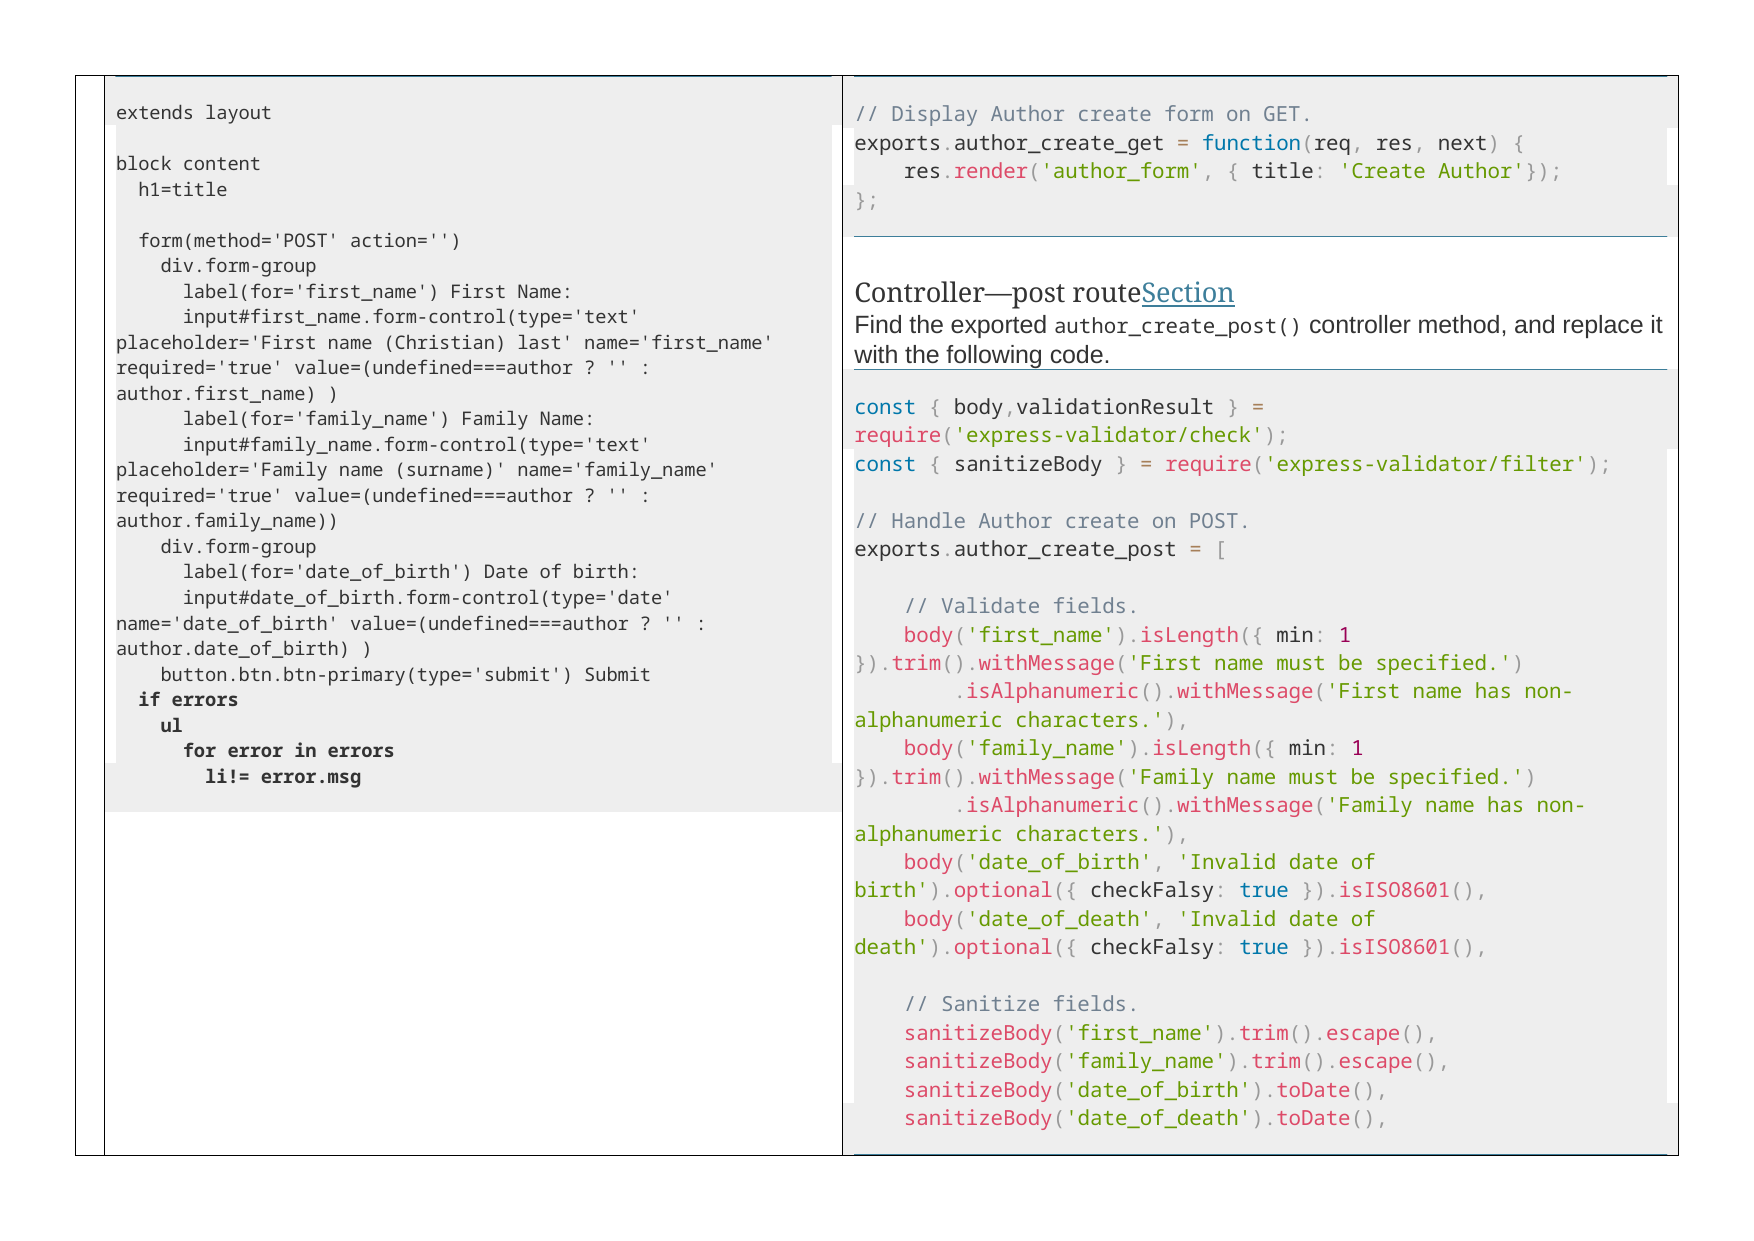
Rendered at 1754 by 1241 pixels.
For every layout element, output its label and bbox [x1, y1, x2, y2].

table_cell [105, 812, 842, 1155]
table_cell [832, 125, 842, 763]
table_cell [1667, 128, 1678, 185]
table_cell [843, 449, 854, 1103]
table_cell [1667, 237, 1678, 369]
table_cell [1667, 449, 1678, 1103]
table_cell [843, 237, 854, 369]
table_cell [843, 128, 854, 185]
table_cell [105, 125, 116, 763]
table_cell [76, 76, 104, 1155]
